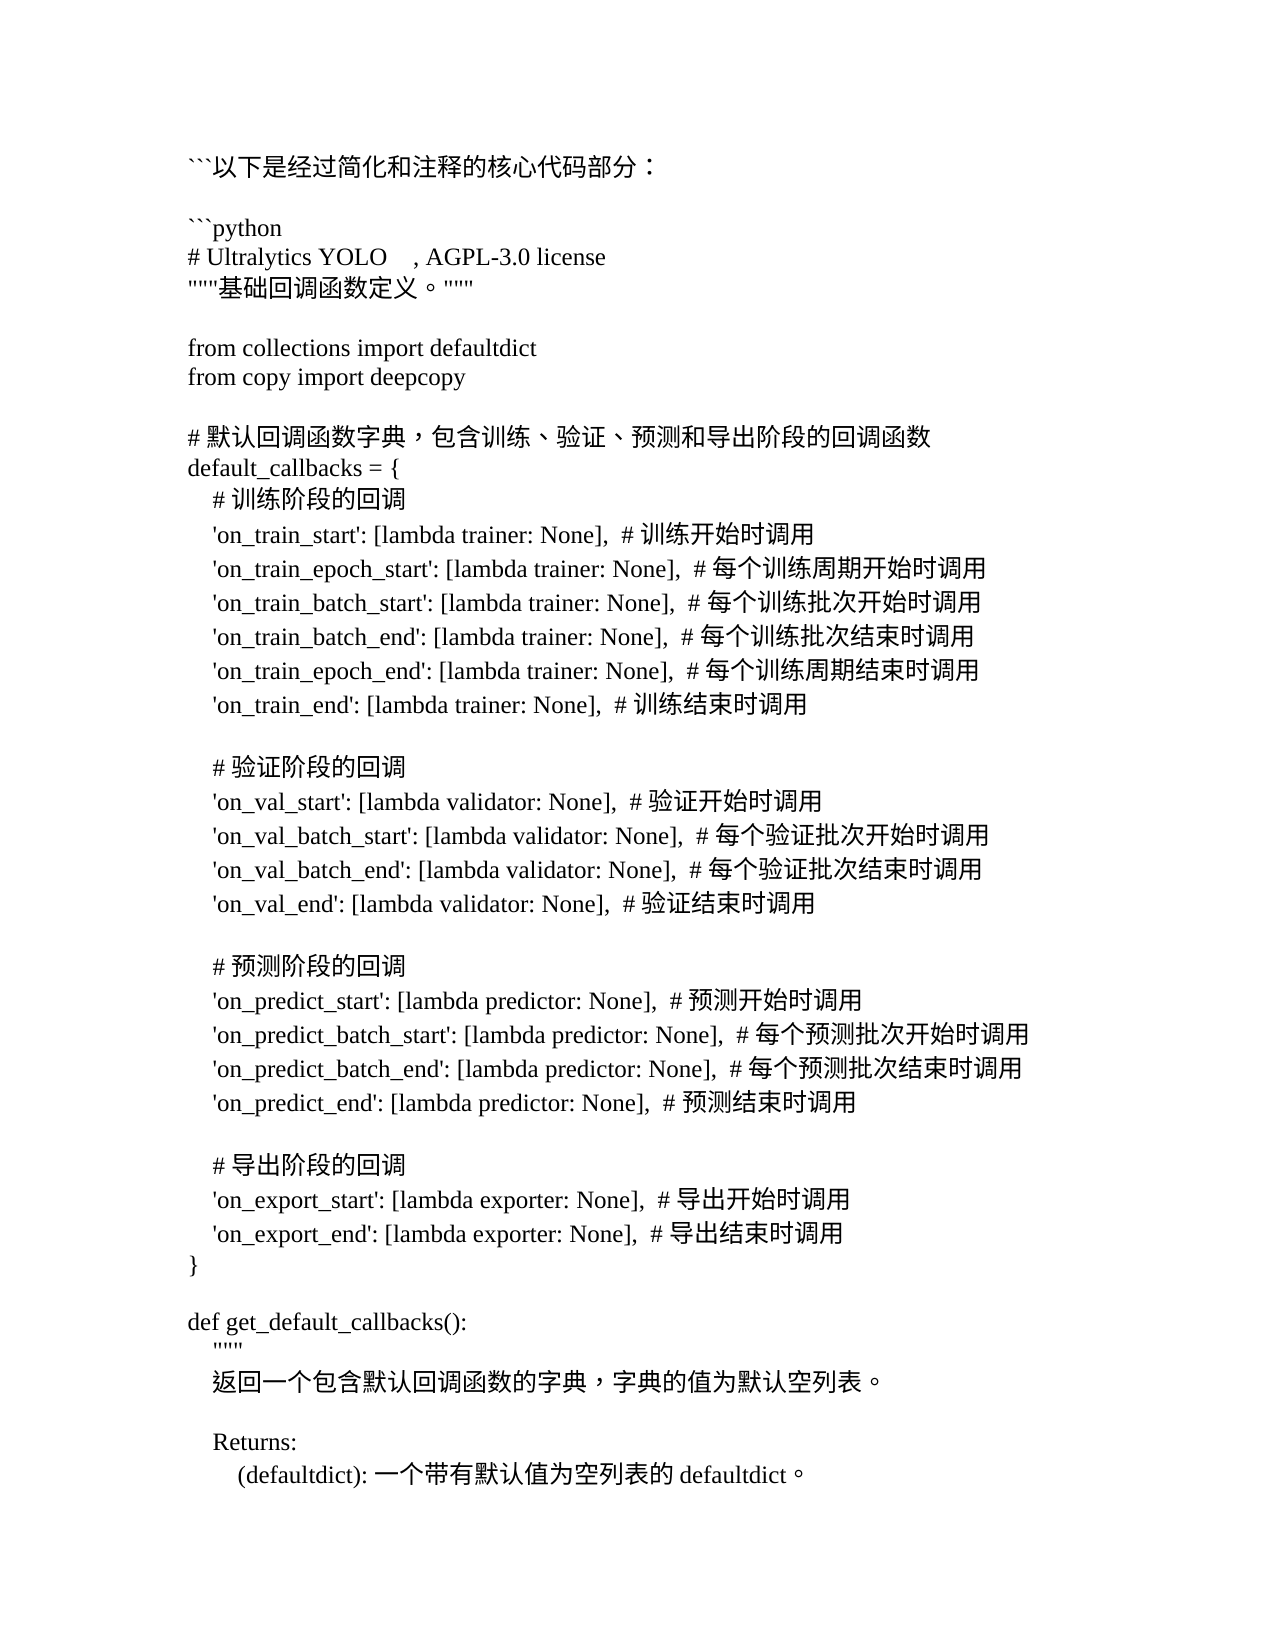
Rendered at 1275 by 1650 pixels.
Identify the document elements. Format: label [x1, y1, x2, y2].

text [187, 150, 1087, 1490]
